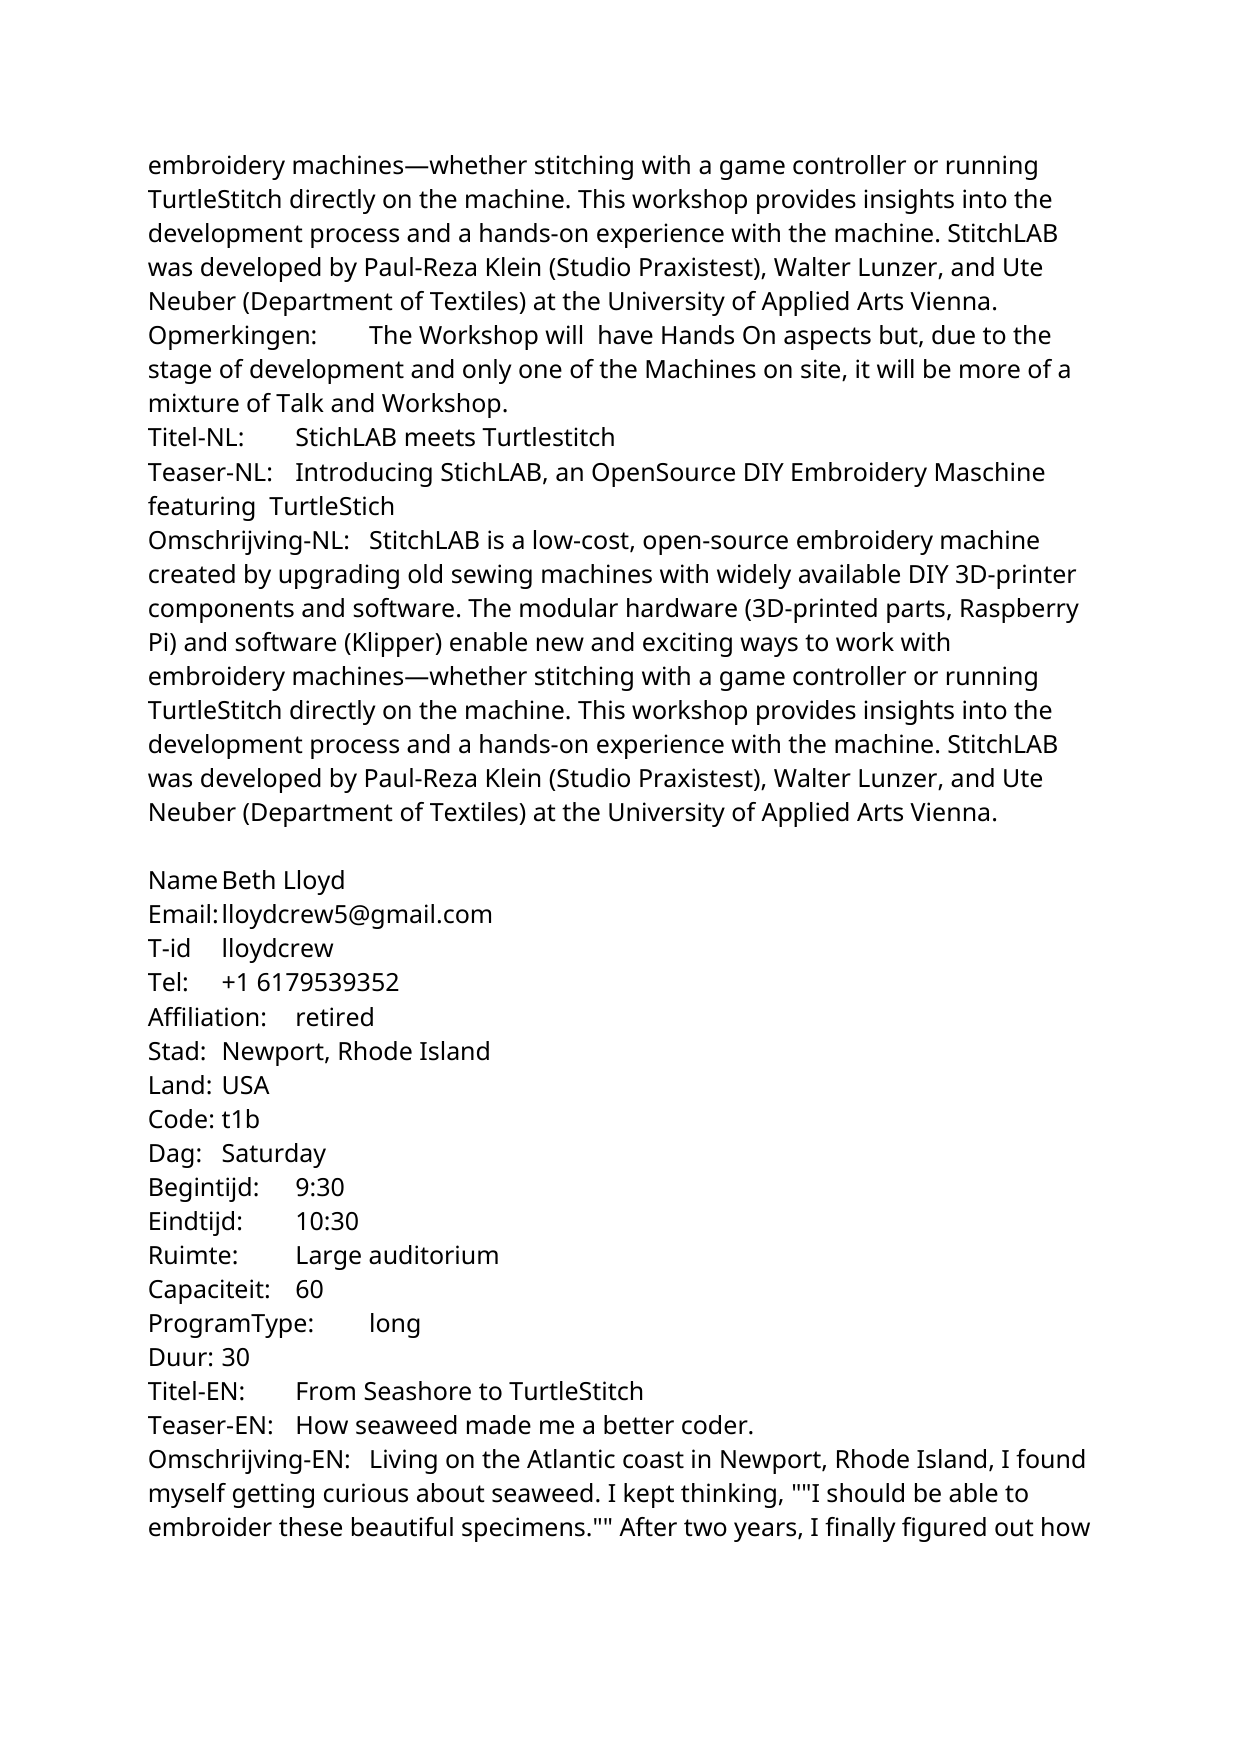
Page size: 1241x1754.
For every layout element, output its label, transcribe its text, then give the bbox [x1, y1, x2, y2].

text ProgramType: long [148, 1306, 1093, 1340]
text Ruimte: Large auditorium [148, 1238, 1093, 1272]
text Tel: +1 6179539352 [148, 965, 1093, 999]
text Capaciteit: 60 [148, 1272, 1093, 1306]
text Begintijd: 9:30 [148, 1169, 1093, 1203]
text T-id lloydcrew [148, 931, 1093, 965]
text Titel-EN: From Seashore to TurtleStitch [148, 1374, 1093, 1408]
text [148, 148, 1093, 318]
text Teaser-EN: How seaweed made me a better coder. [148, 1408, 1093, 1442]
text Email: lloydcrew5@gmail.com [148, 897, 1093, 931]
text Code: t1b [148, 1101, 1093, 1135]
text Omschrijving-NL: StitchLAB is a low-cost, open-source embroidery machine created by upgrading old sewing machines with widely available DIY 3D-printer components and software. The modular hardware (3D-printed parts, Raspberry Pi) and software (Klipper) enable new and exciting ways to work with embroidery machines—whether stitching with a game controller or running TurtleStitch directly on the machine. This workshop provides insights into the development process and a hands-on experience with the machine. StitchLAB was developed by Paul-Reza Klein (Studio Praxistest), Walter Lunzer, and Ute Neuber (Department of Textiles) at the University of Applied Arts Vienna. [148, 522, 1093, 829]
text Duur: 30 [148, 1340, 1093, 1374]
text Stad: Newport, Rhode Island [148, 1033, 1093, 1067]
text Name Beth Lloyd [148, 863, 1093, 897]
text Land: USA [148, 1067, 1093, 1101]
text Titel-NL: StichLAB meets Turtlestitch [148, 420, 1093, 454]
text Eindtijd: 10:30 [148, 1203, 1093, 1238]
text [148, 1442, 1093, 1544]
text Dag: Saturday [148, 1135, 1093, 1169]
text Teaser-NL: Introducing StichLAB, an OpenSource DIY Embroidery Maschine featuring TurtleStich [148, 454, 1093, 522]
text Opmerkingen: The Workshop will have Hands On aspects but, due to the stage of development and only one of the Machines on site, it will be more of a mixture of Talk and Workshop. [148, 318, 1093, 420]
text Affiliation: retired [148, 999, 1093, 1033]
